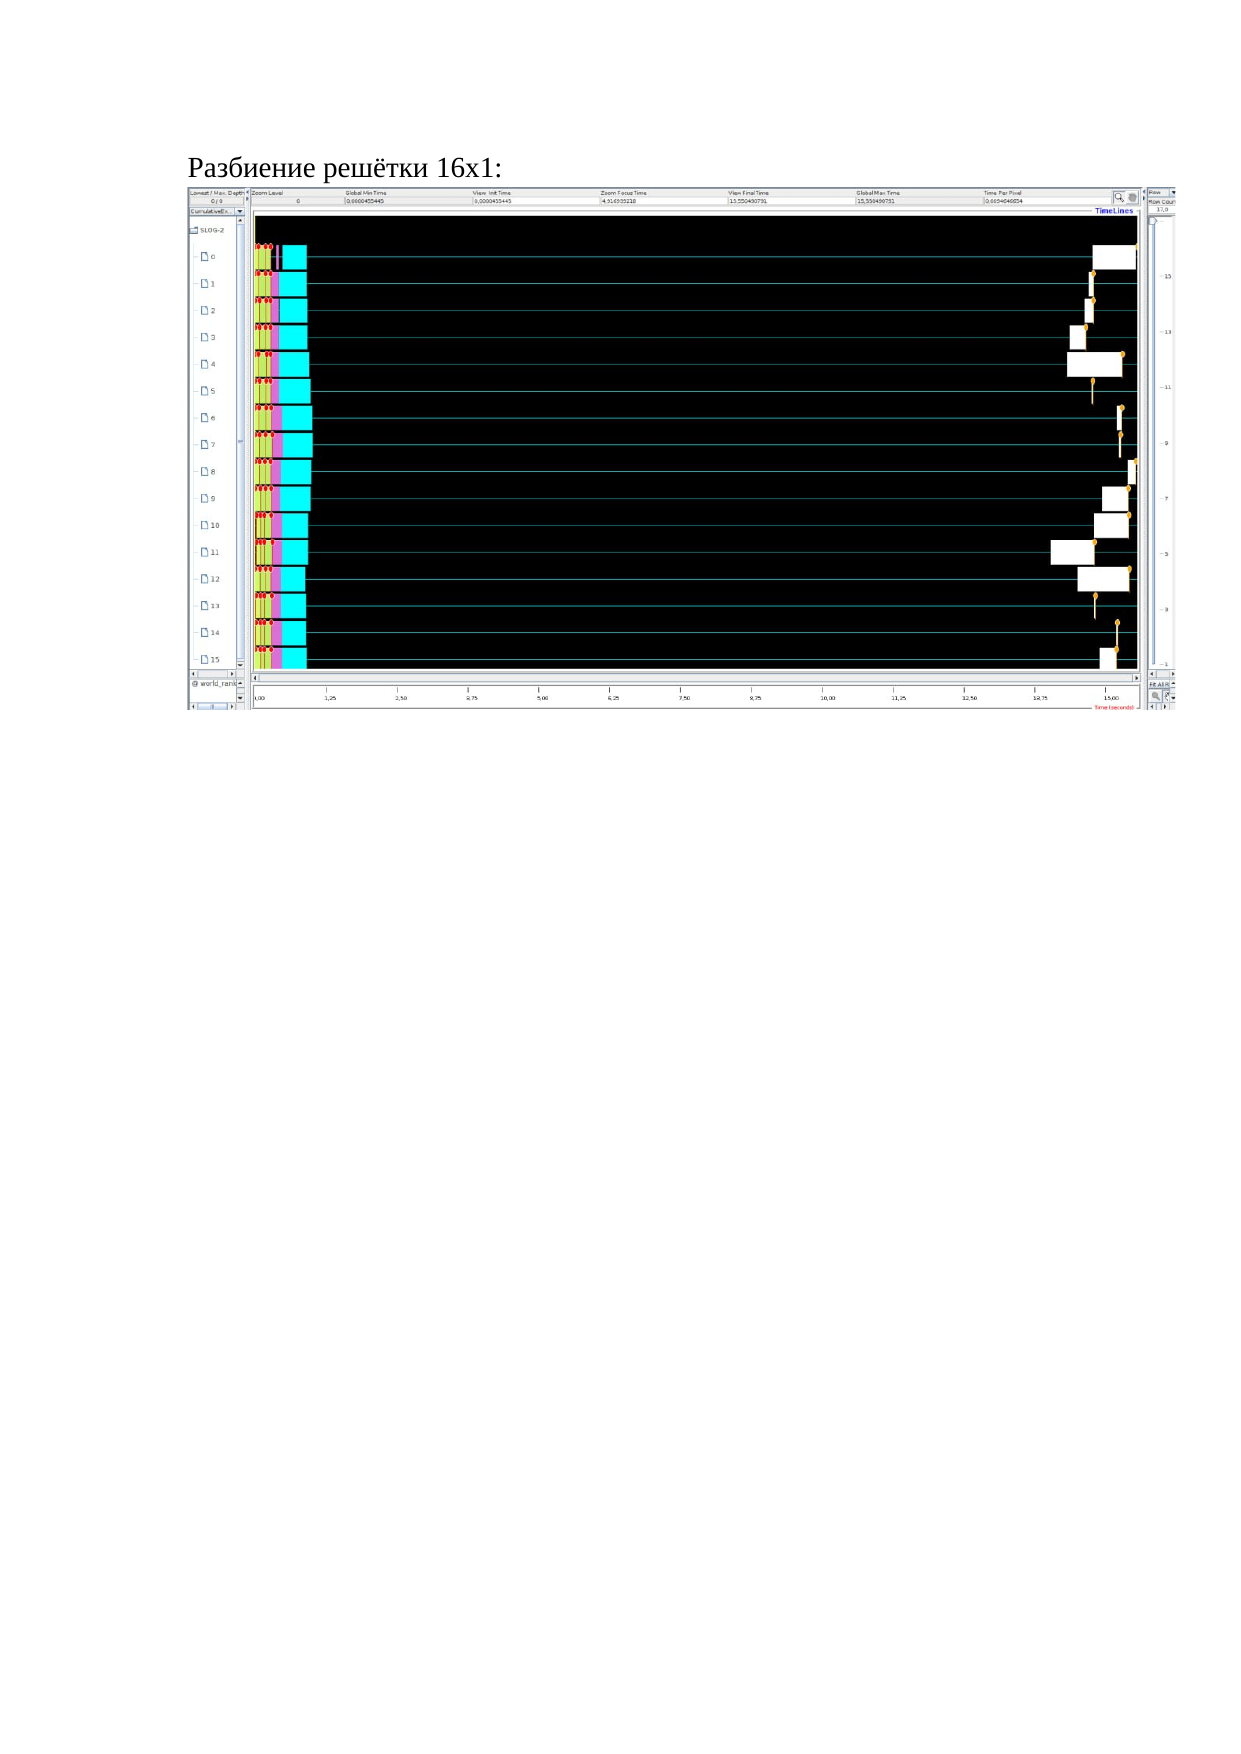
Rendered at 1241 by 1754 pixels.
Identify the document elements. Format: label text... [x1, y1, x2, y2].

picture [187, 187, 1176, 710]
text Разбиение решётки 16x1: [187, 150, 1168, 187]
